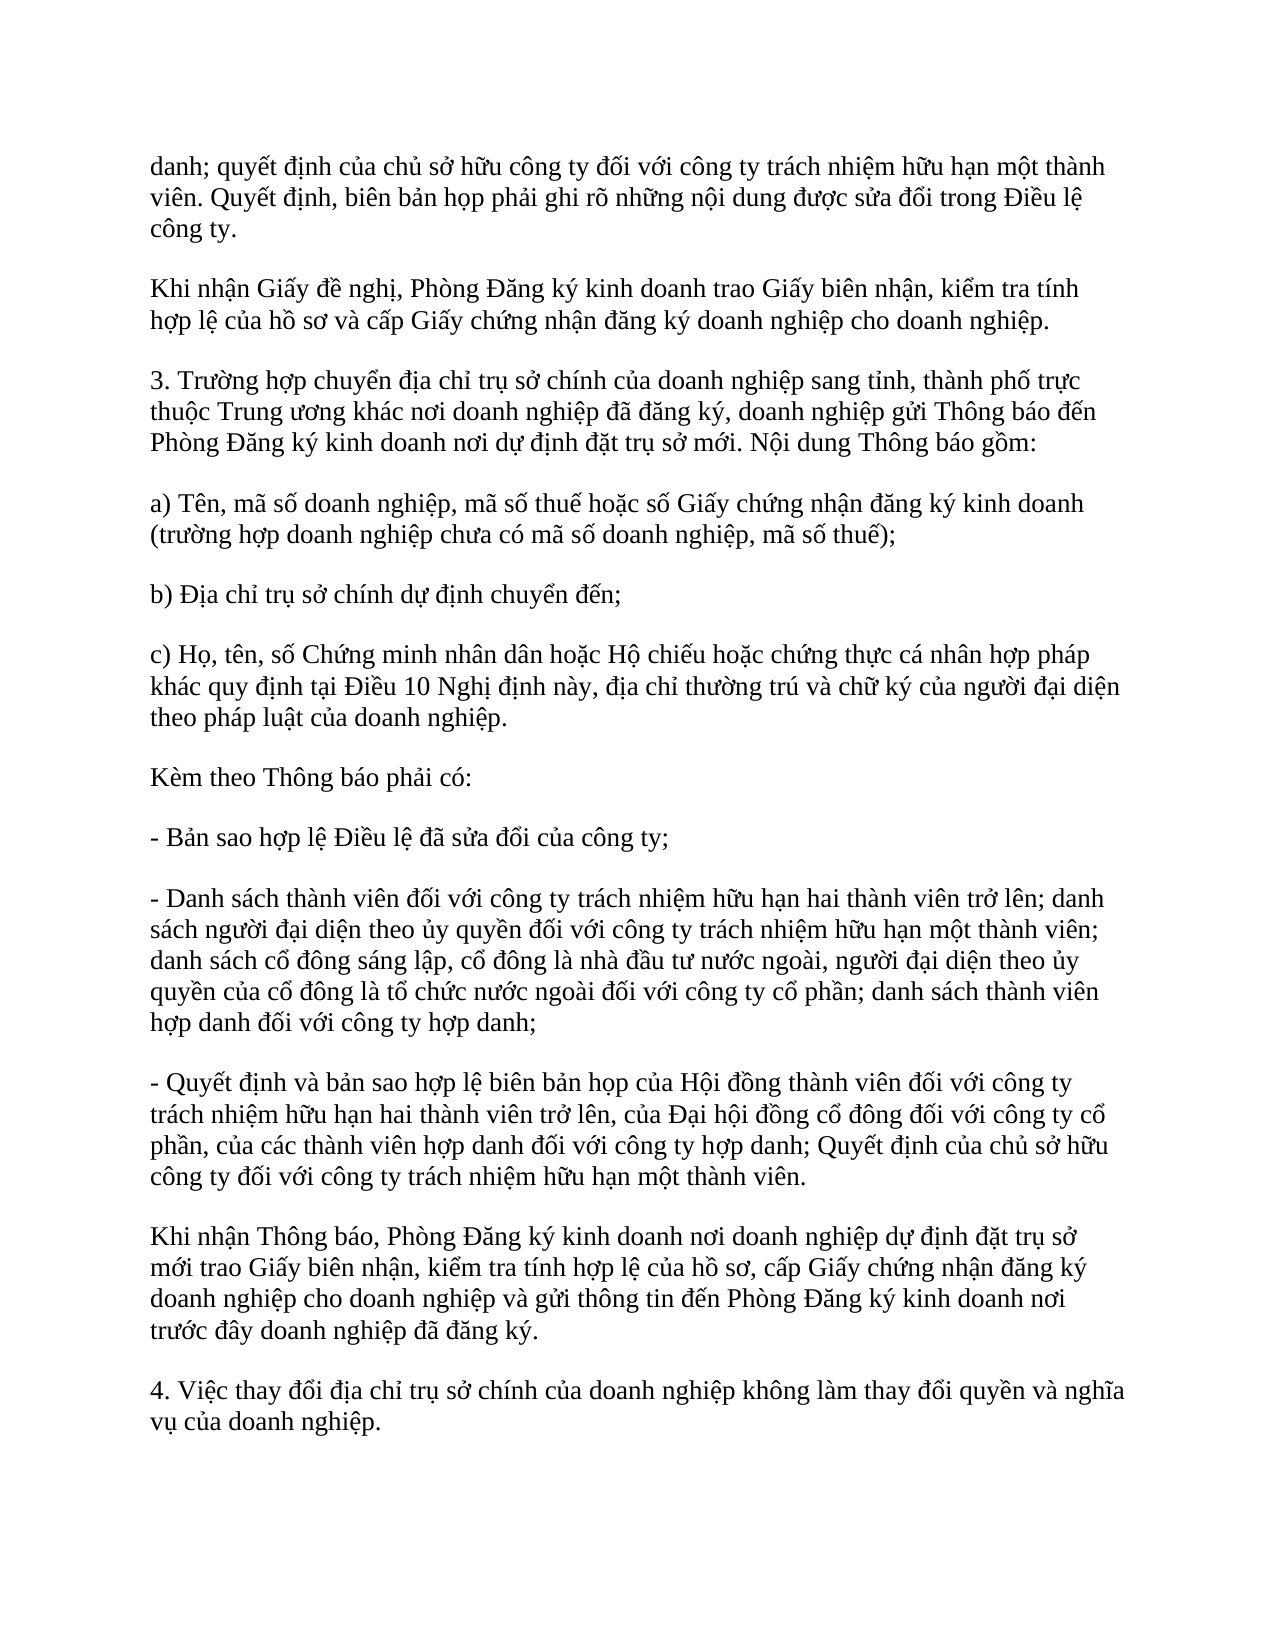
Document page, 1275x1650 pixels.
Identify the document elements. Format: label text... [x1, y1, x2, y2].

text a) Tên, mã số doanh nghiệp, mã số thuế hoặc số Giấy chứng nhận đăng ký kinh doanh (trường hợp doanh nghiệp chưa có mã số doanh nghiệp, mã số thuế); [150, 487, 1125, 549]
text - Bản sao hợp lệ Điều lệ đã sửa đổi của công ty; [150, 821, 1125, 852]
text Kèm theo Thông báo phải có: [150, 761, 1125, 792]
text b) Địa chỉ trụ sở chính dự định chuyển đến; [150, 578, 1125, 609]
text Khi nhận Giấy đề nghị, Phòng Đăng ký kinh doanh trao Giấy biên nhận, kiểm tra tính hợp lệ của hồ sơ và cấp Giấy chứng nhận đăng ký doanh nghiệp cho doanh nghiệp. [150, 273, 1125, 335]
text Khi nhận Thông báo, Phòng Đăng ký kinh doanh nơi doanh nghiệp dự định đặt trụ sở mới trao Giấy biên nhận, kiểm tra tính hợp lệ của hồ sơ, cấp Giấy chứng nhận đăng ký doanh nghiệp cho doanh nghiệp và gửi thông tin đến Phòng Đăng ký kinh doanh nơi trước đây doanh nghiệp đã đăng ký. [150, 1220, 1125, 1345]
text 3. Trường hợp chuyển địa chỉ trụ sở chính của doanh nghiệp sang tỉnh, thành phố trực thuộc Trung ương khác nơi doanh nghiệp đã đăng ký, doanh nghiệp gửi Thông báo đến Phòng Đăng ký kinh doanh nơi dự định đặt trụ sở mới. Nội dung Thông báo gồm: [150, 364, 1125, 457]
text - Danh sách thành viên đối với công ty trách nhiệm hữu hạn hai thành viên trở lên; danh sách người đại diện theo ủy quyền đối với công ty trách nhiệm hữu hạn một thành viên; danh sách cổ đông sáng lập, cổ đông là nhà đầu tư nước ngoài, người đại diện theo ủy quyền của cổ đông là tổ chức nước ngoài đối với công ty cổ phần; danh sách thành viên hợp danh đối với công ty hợp danh; [150, 882, 1125, 1037]
text - Quyết định và bản sao hợp lệ biên bản họp của Hội đồng thành viên đối với công ty trách nhiệm hữu hạn hai thành viên trở lên, của Đại hội đồng cổ đông đối với công ty cổ phần, của các thành viên hợp danh đối với công ty hợp danh; Quyết định của chủ sở hữu công ty đối với công ty trách nhiệm hữu hạn một thành viên. [150, 1067, 1125, 1191]
text c) Họ, tên, số Chứng minh nhân dân hoặc Hộ chiếu hoặc chứng thực cá nhân hợp pháp khác quy định tại Điều 10 Nghị định này, địa chỉ thường trú và chữ ký của người đại diện theo pháp luật của doanh nghiệp. [150, 638, 1125, 732]
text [150, 150, 1125, 243]
text 4. Việc thay đổi địa chỉ trụ sở chính của doanh nghiệp không làm thay đổi quyền và nghĩa vụ của doanh nghiệp. [150, 1374, 1125, 1436]
